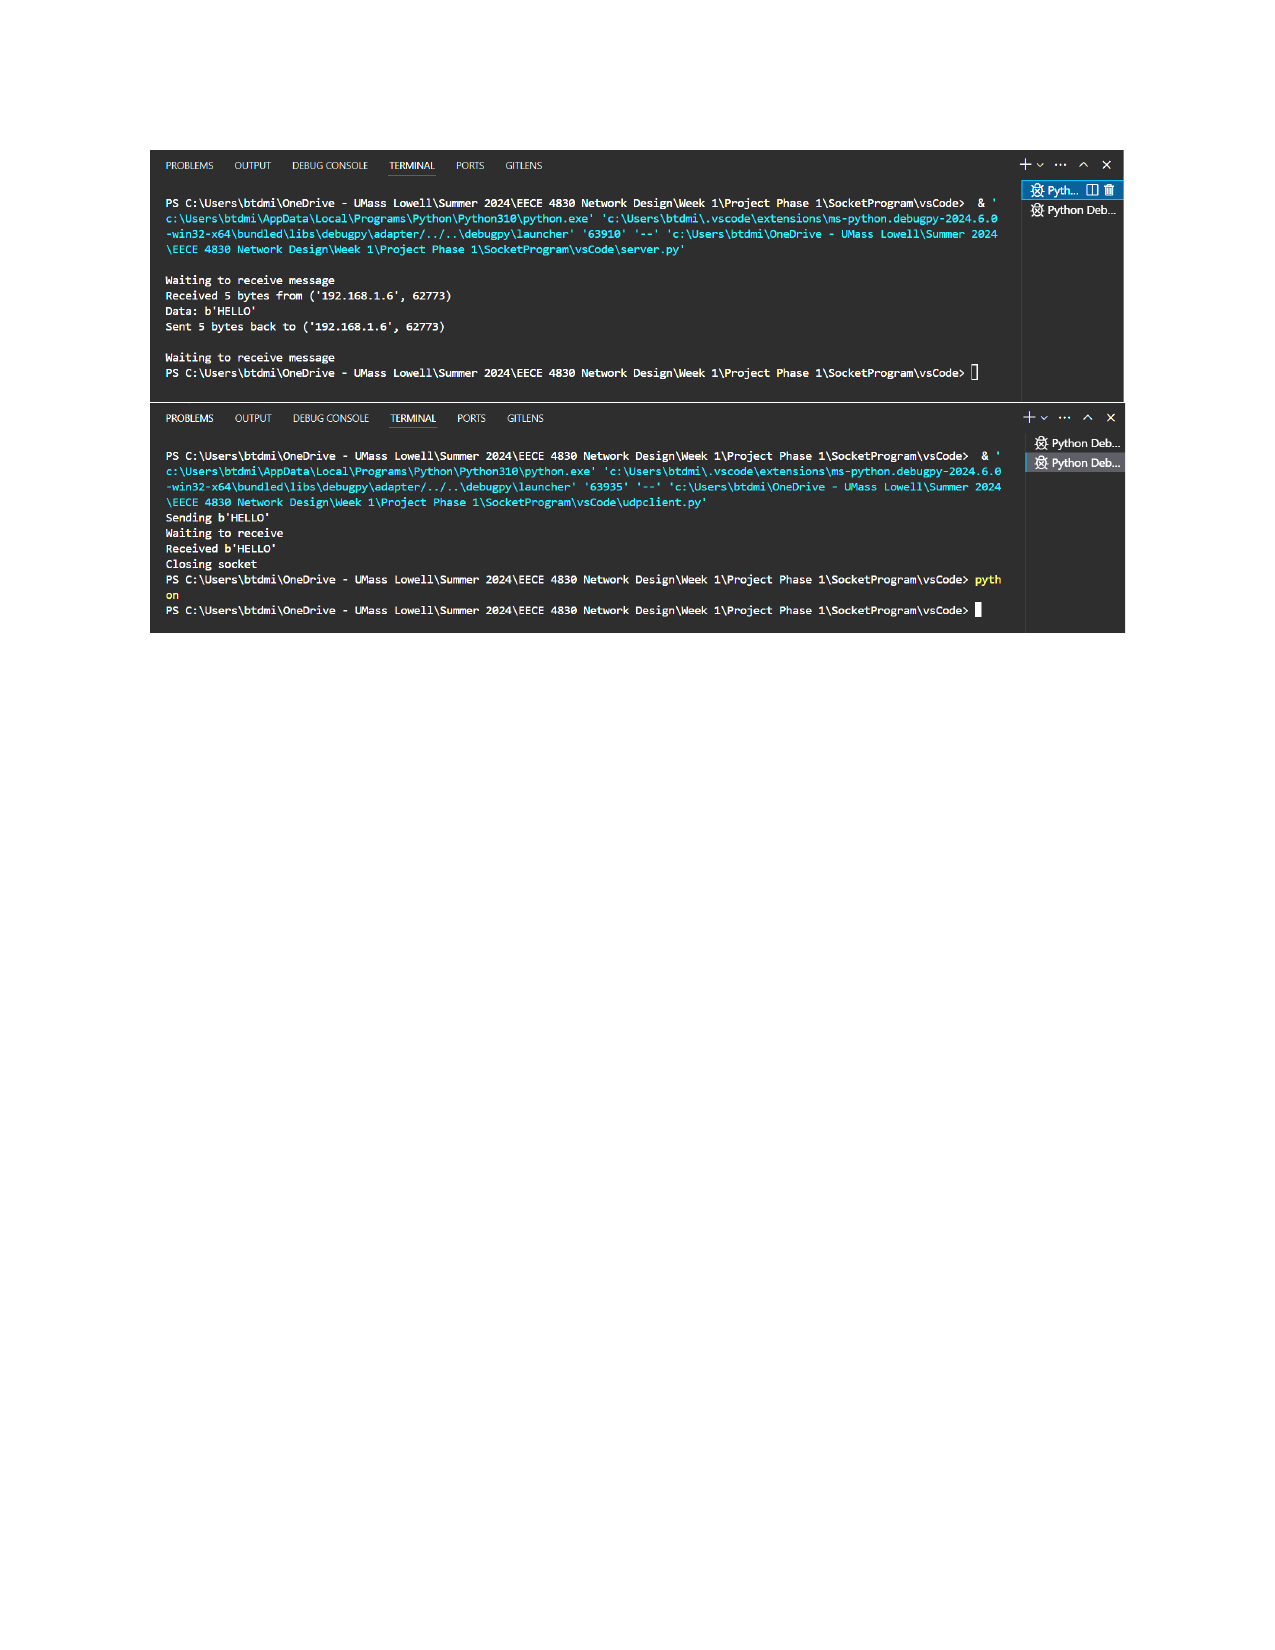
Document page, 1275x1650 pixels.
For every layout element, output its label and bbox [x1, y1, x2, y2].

picture [150, 150, 1124, 402]
picture [150, 403, 1125, 633]
picture [1024, 182, 1124, 198]
